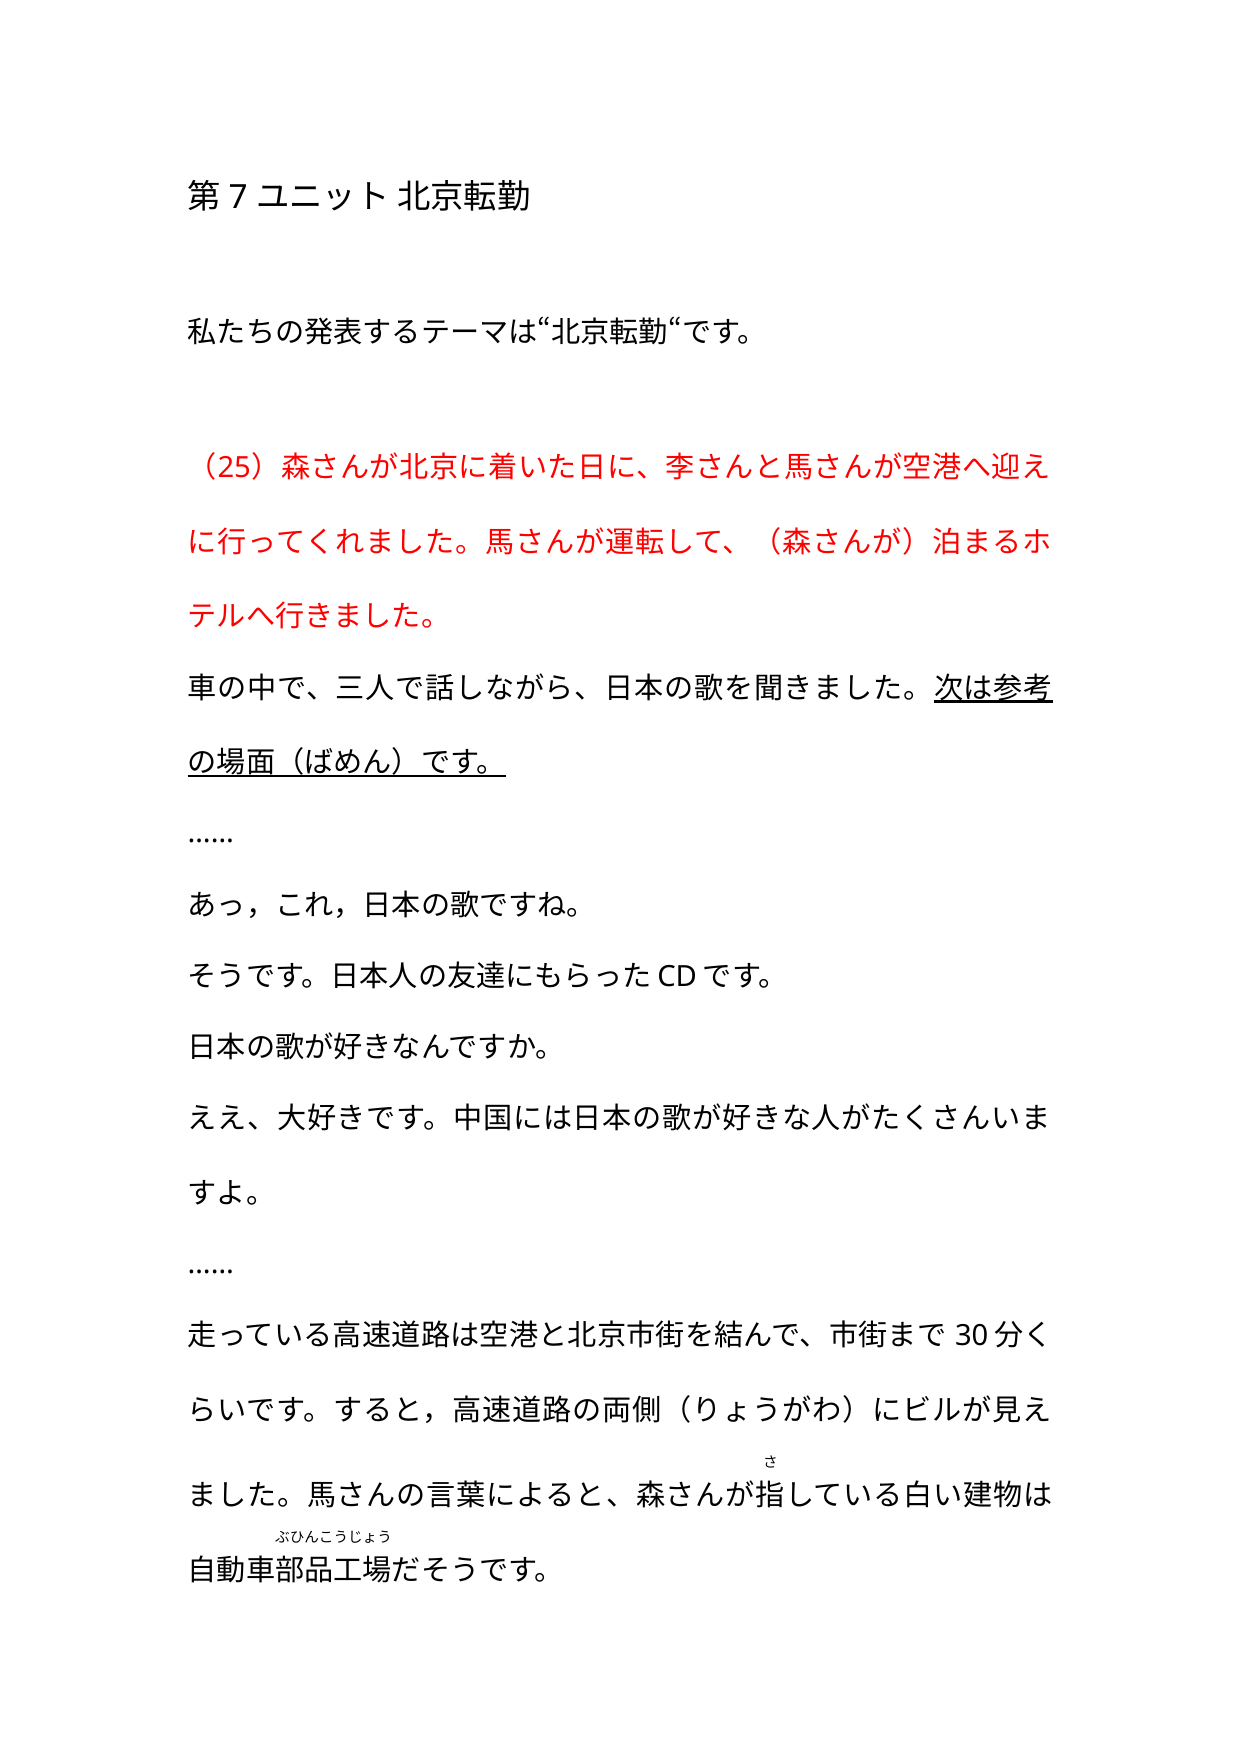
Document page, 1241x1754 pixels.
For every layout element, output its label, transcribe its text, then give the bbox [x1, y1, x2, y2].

text 日本の歌が好きなんですか。 [187, 1012, 1053, 1077]
text …… [187, 799, 1053, 864]
text あっ，これ，日本の歌ですね。 [187, 870, 1053, 935]
text 走っている高速道路は空港と北京市街を結んで、市街まで30分くらいです。すると，高速道路の両側（りょうがわ）にビルが見えました。馬さんの言葉によると、森さんがしている白い建物は自動車だそうです。 [187, 1300, 1053, 1589]
text 第 7 ユニット 北京転勤 [187, 162, 1053, 227]
text ええ、大好きです。中国には日本の歌が好きな人がたくさんいますよ。 [187, 1083, 1053, 1223]
text 私たちの発表するテーマは“北京転勤“です。 [187, 297, 1053, 362]
text …… [187, 1229, 1053, 1294]
text 車の中で、三人で話しながら、日本の歌を聞きました。次は参考の場面（ばめん）です。 [187, 653, 1053, 792]
text （25）森さんが北京に着いた日に、李さんと馬さんが空港へ迎えに行ってくれました。馬さんが運転して、（森さんが）泊まるホテルへ行きました。 [187, 432, 1053, 647]
text そうです。日本人の友達にもらったCDです。 [187, 941, 1053, 1006]
